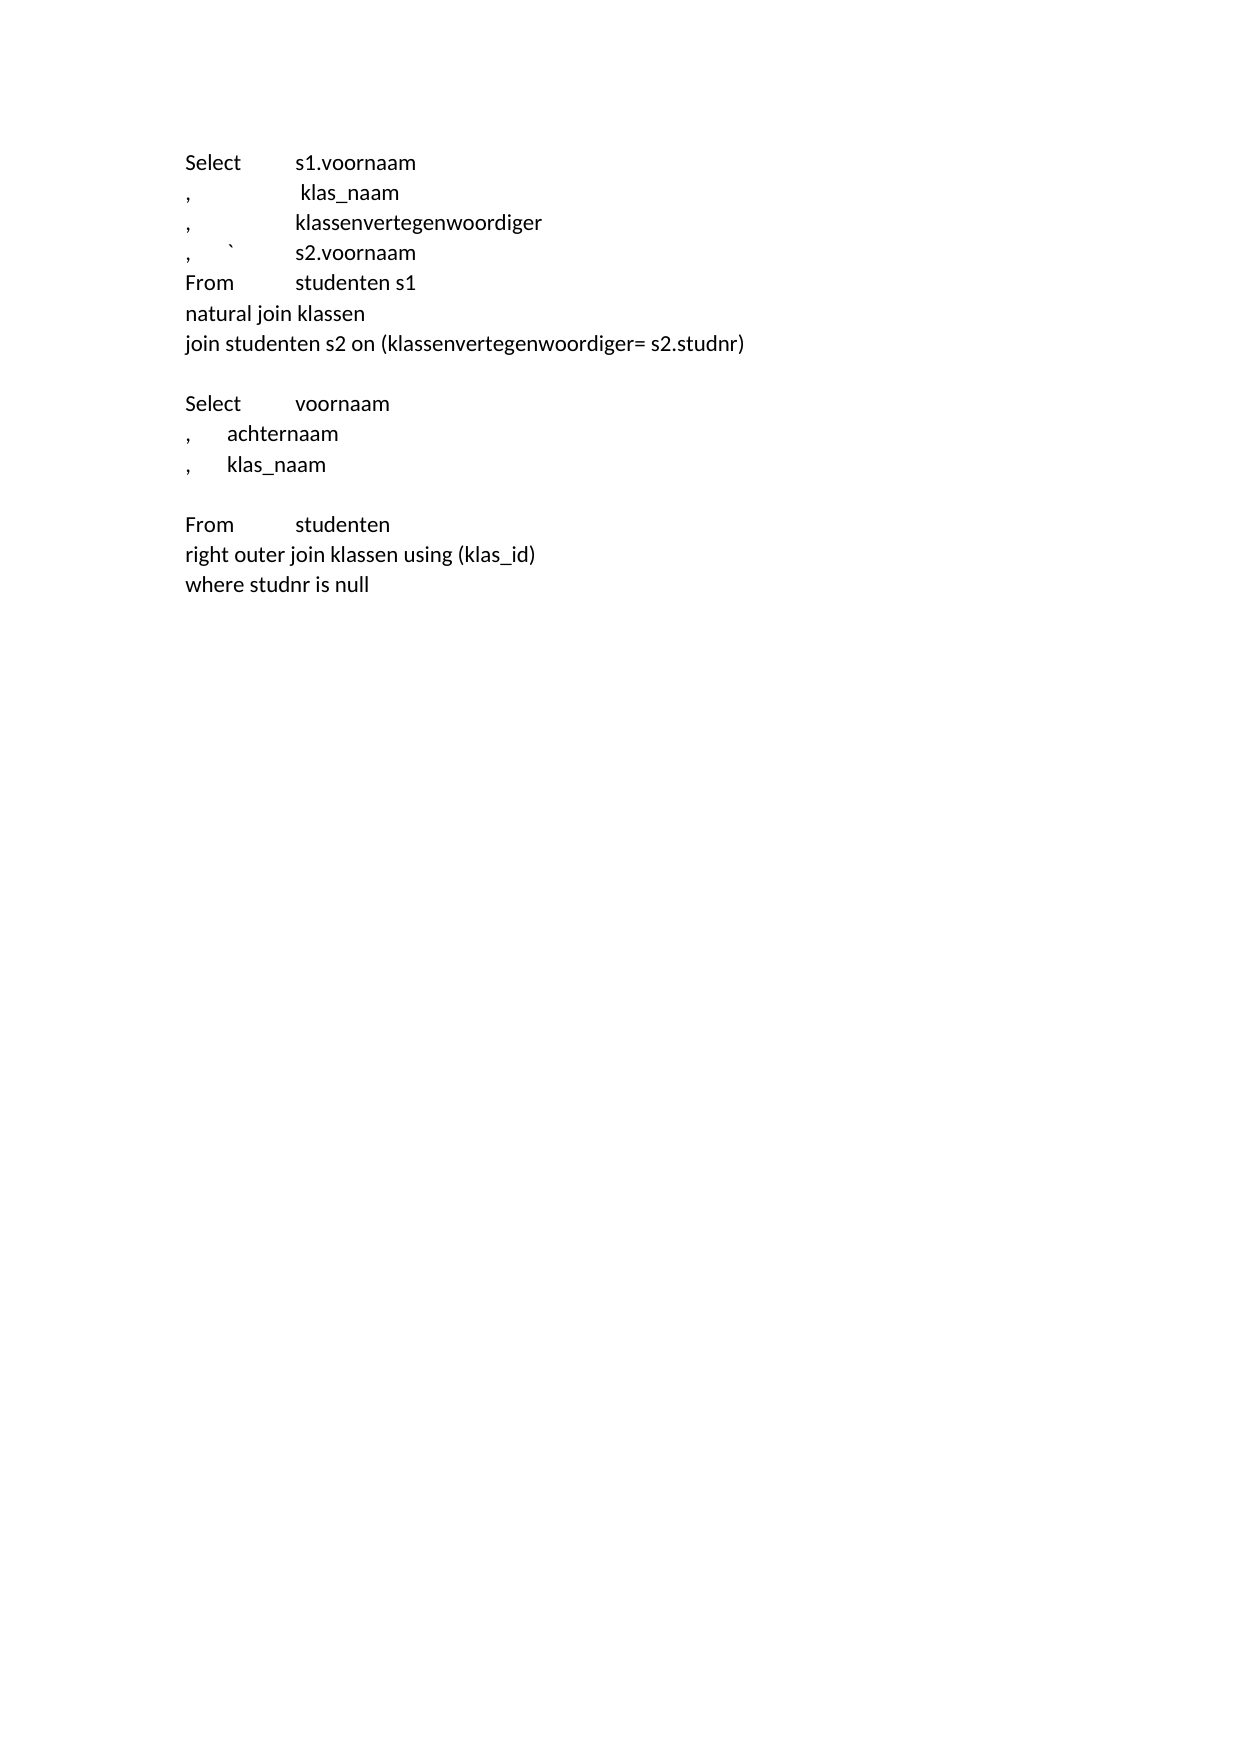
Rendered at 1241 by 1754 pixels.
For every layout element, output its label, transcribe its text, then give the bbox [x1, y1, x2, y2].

text , ` s2.voornaam [148, 238, 1093, 266]
text join studenten s2 on (klassenvertegenwoordiger= s2.studnr) [148, 329, 1093, 357]
text , klas_naam [148, 450, 1093, 478]
text From studenten s1 [148, 268, 1093, 296]
text Select voornaam [148, 389, 1093, 417]
text , achternaam [148, 419, 1093, 447]
text right outer join klassen using (klas_id) [148, 540, 1093, 568]
text From studenten [148, 510, 1093, 538]
text , klassenvertegenwoordiger [148, 208, 1093, 236]
text where studnr is null [148, 571, 1093, 598]
text Select s1.voornaam [148, 148, 1093, 176]
text , klas_naam [148, 178, 1093, 206]
text natural join klassen [148, 299, 1093, 327]
